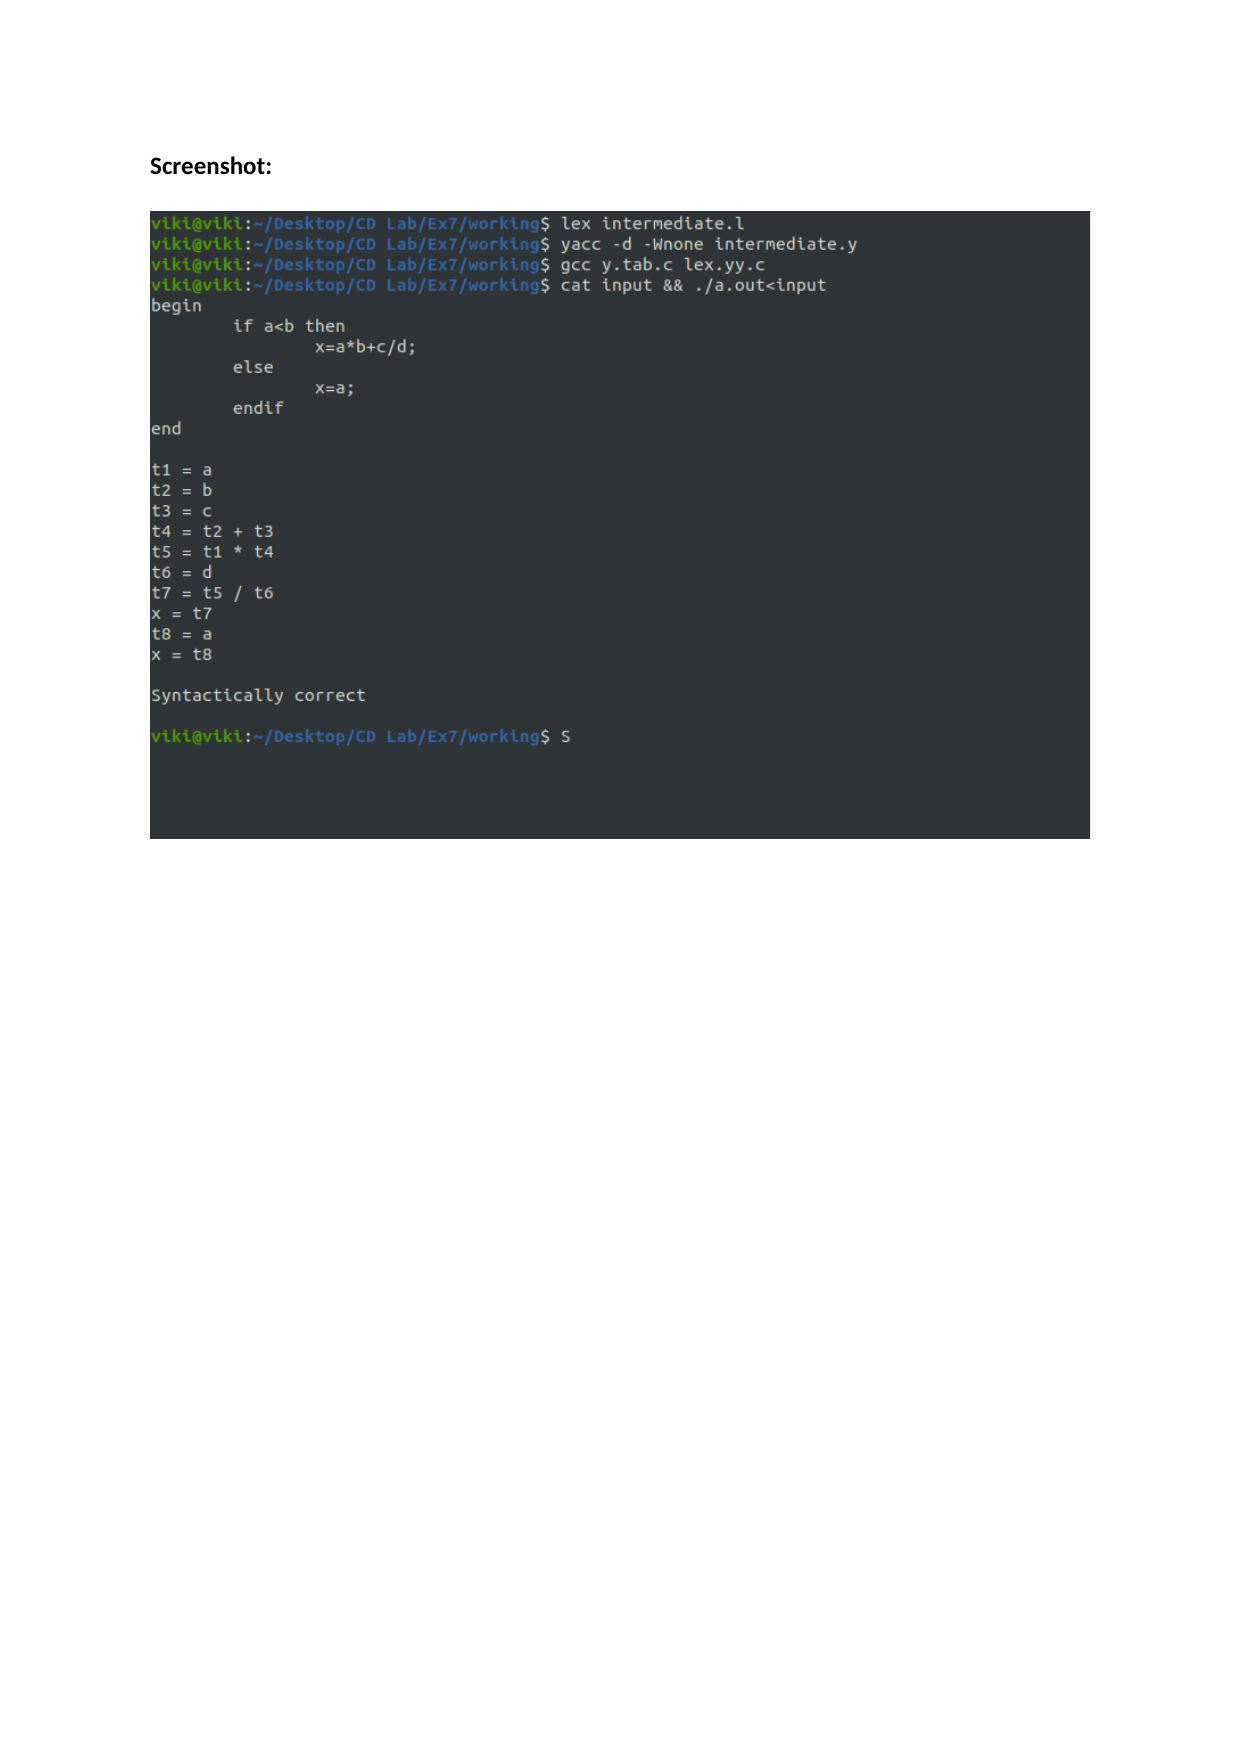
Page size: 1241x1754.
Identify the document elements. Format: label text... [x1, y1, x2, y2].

picture [150, 211, 1091, 839]
text Screenshot: [150, 150, 1090, 181]
